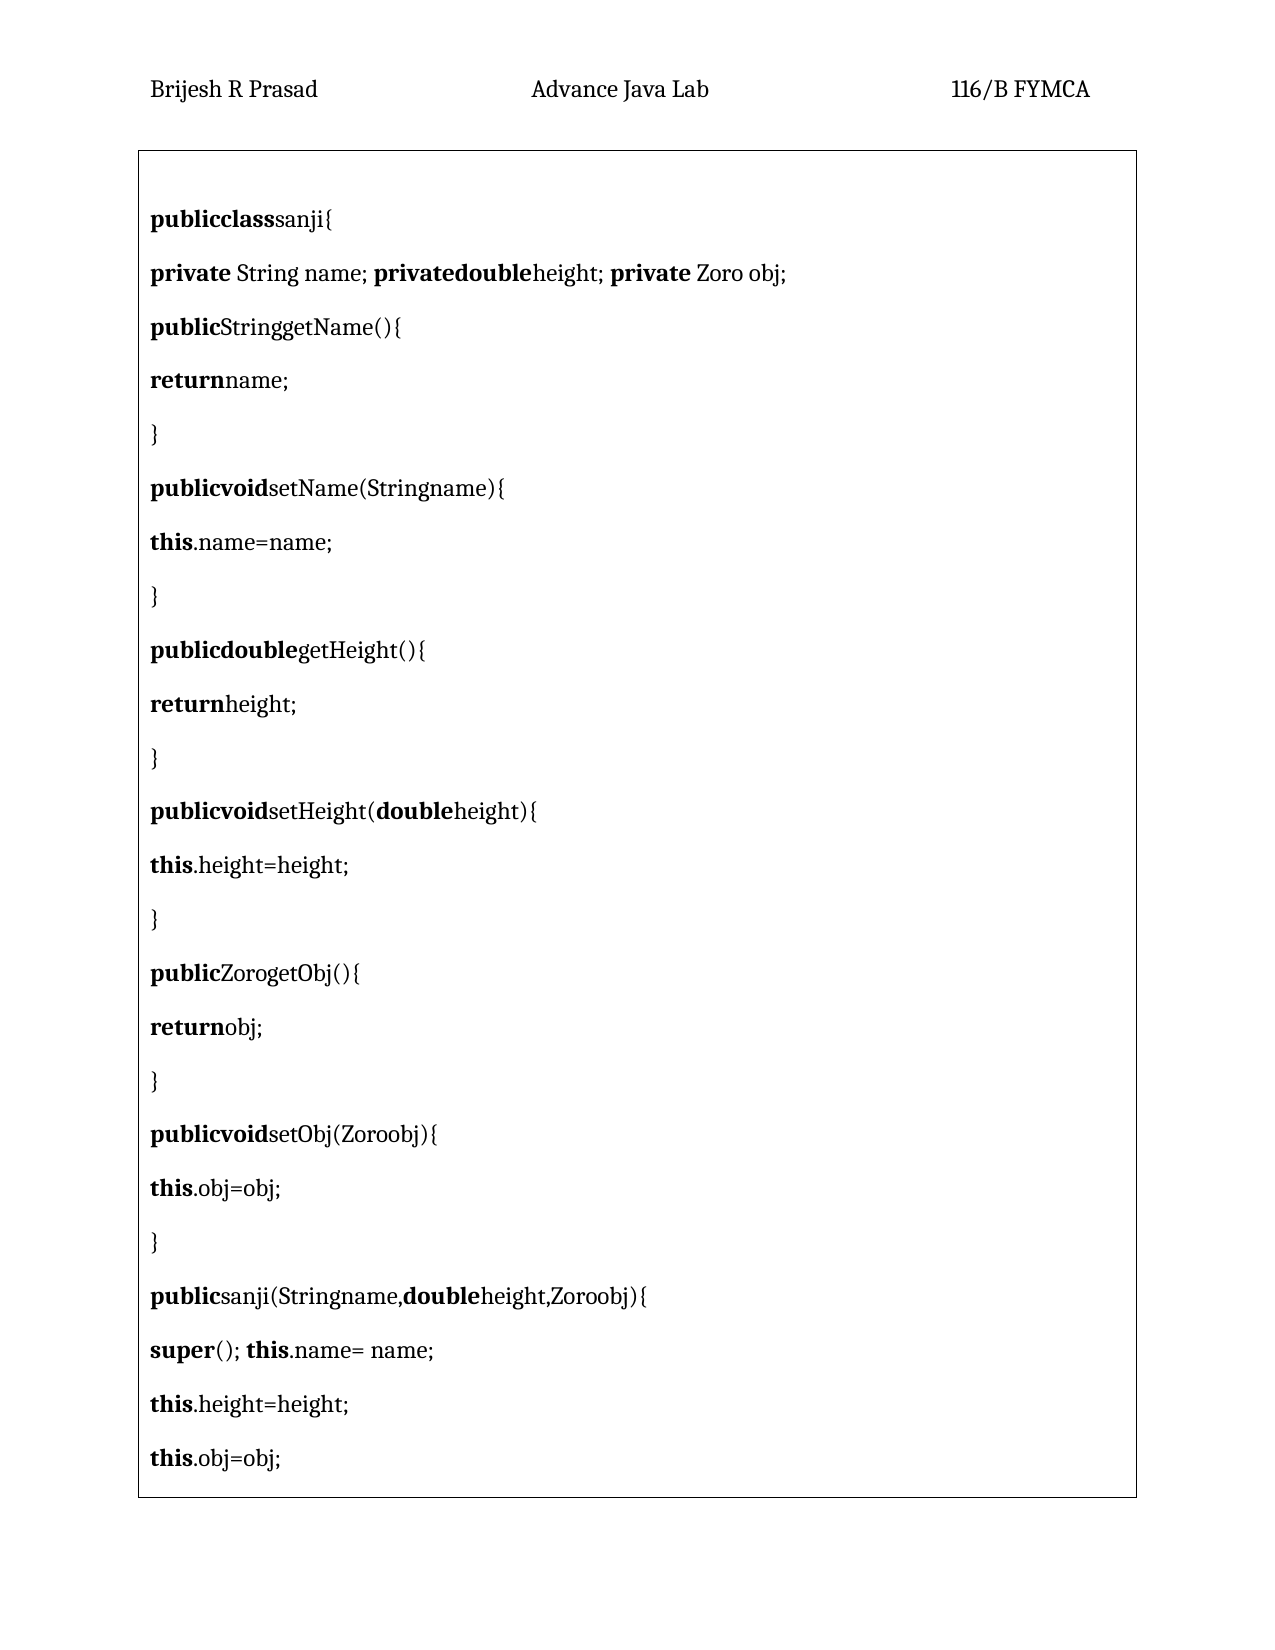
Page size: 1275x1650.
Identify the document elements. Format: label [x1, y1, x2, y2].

table_header [139, 151, 1136, 1497]
